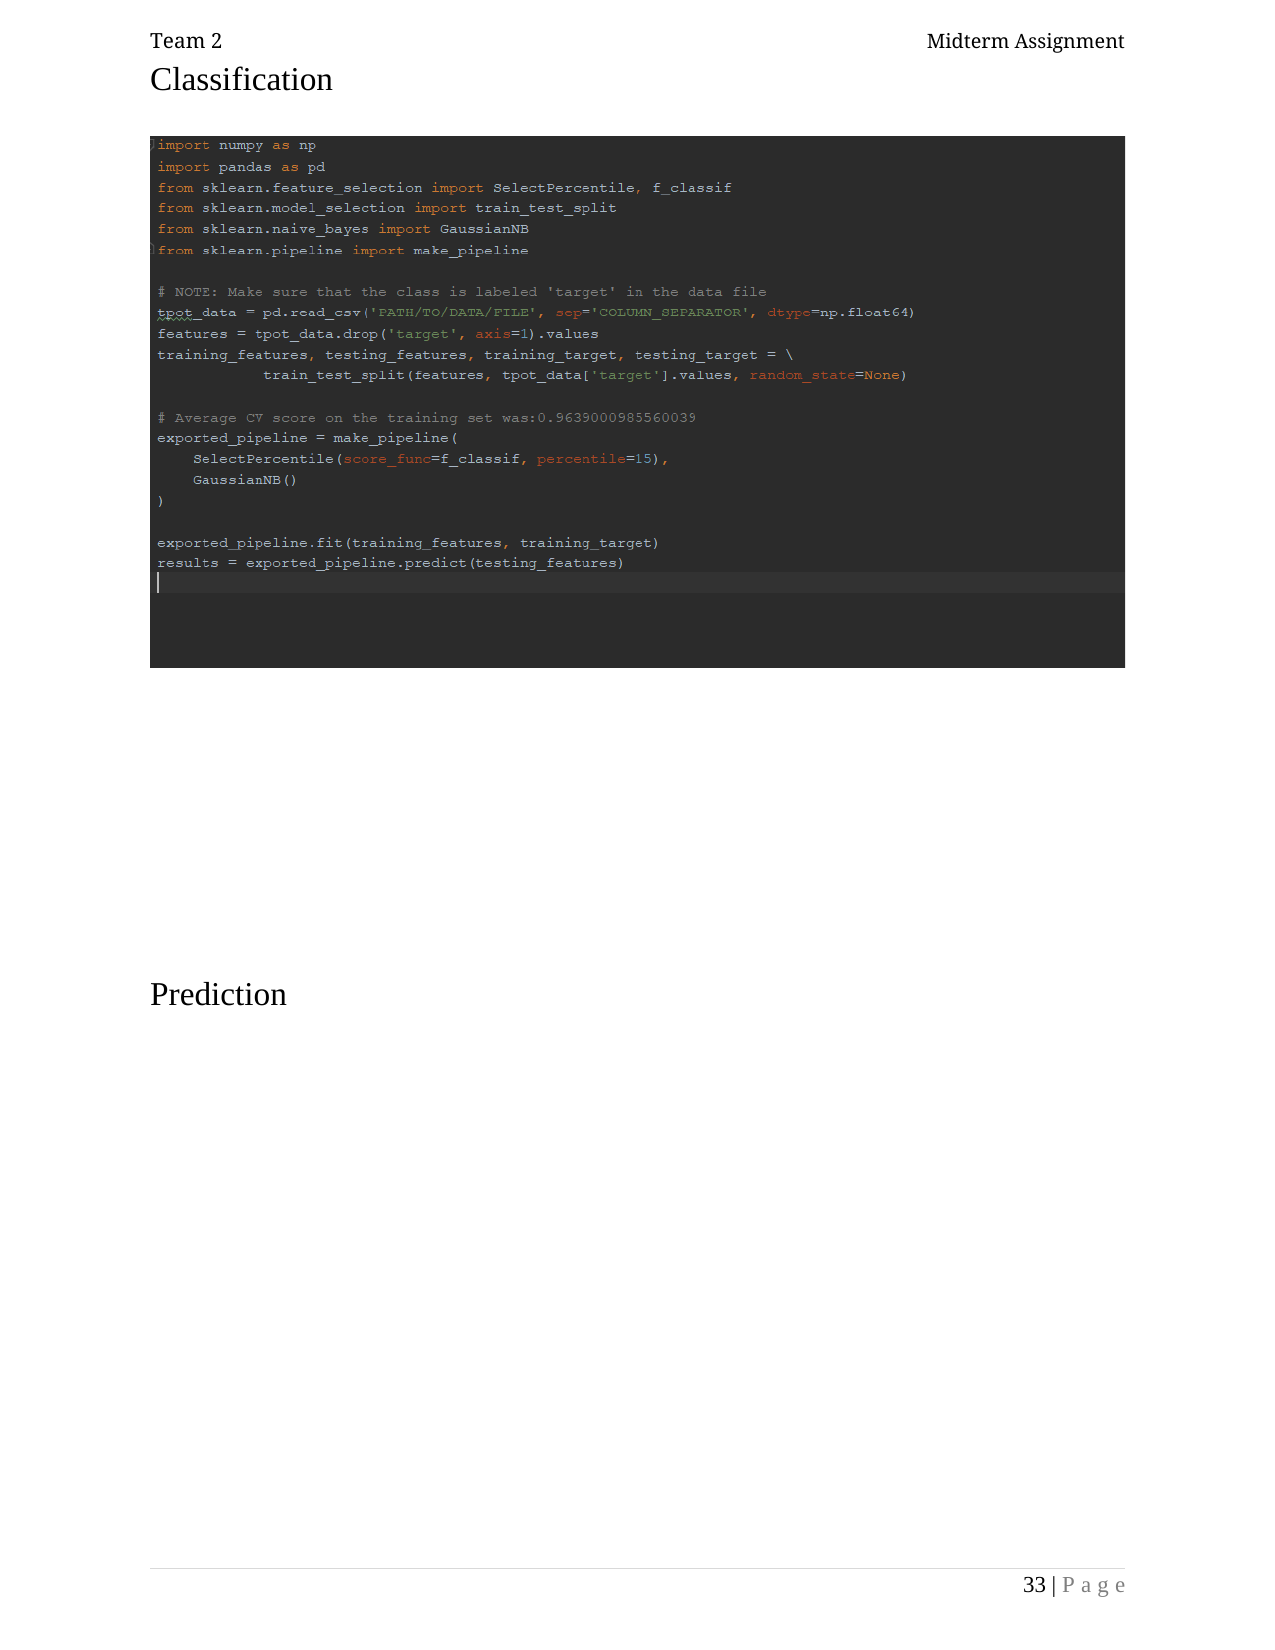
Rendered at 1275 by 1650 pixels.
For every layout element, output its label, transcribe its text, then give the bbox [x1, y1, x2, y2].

text Classification [150, 59, 1125, 98]
text Prediction [150, 974, 1125, 1013]
picture [150, 136, 1125, 668]
